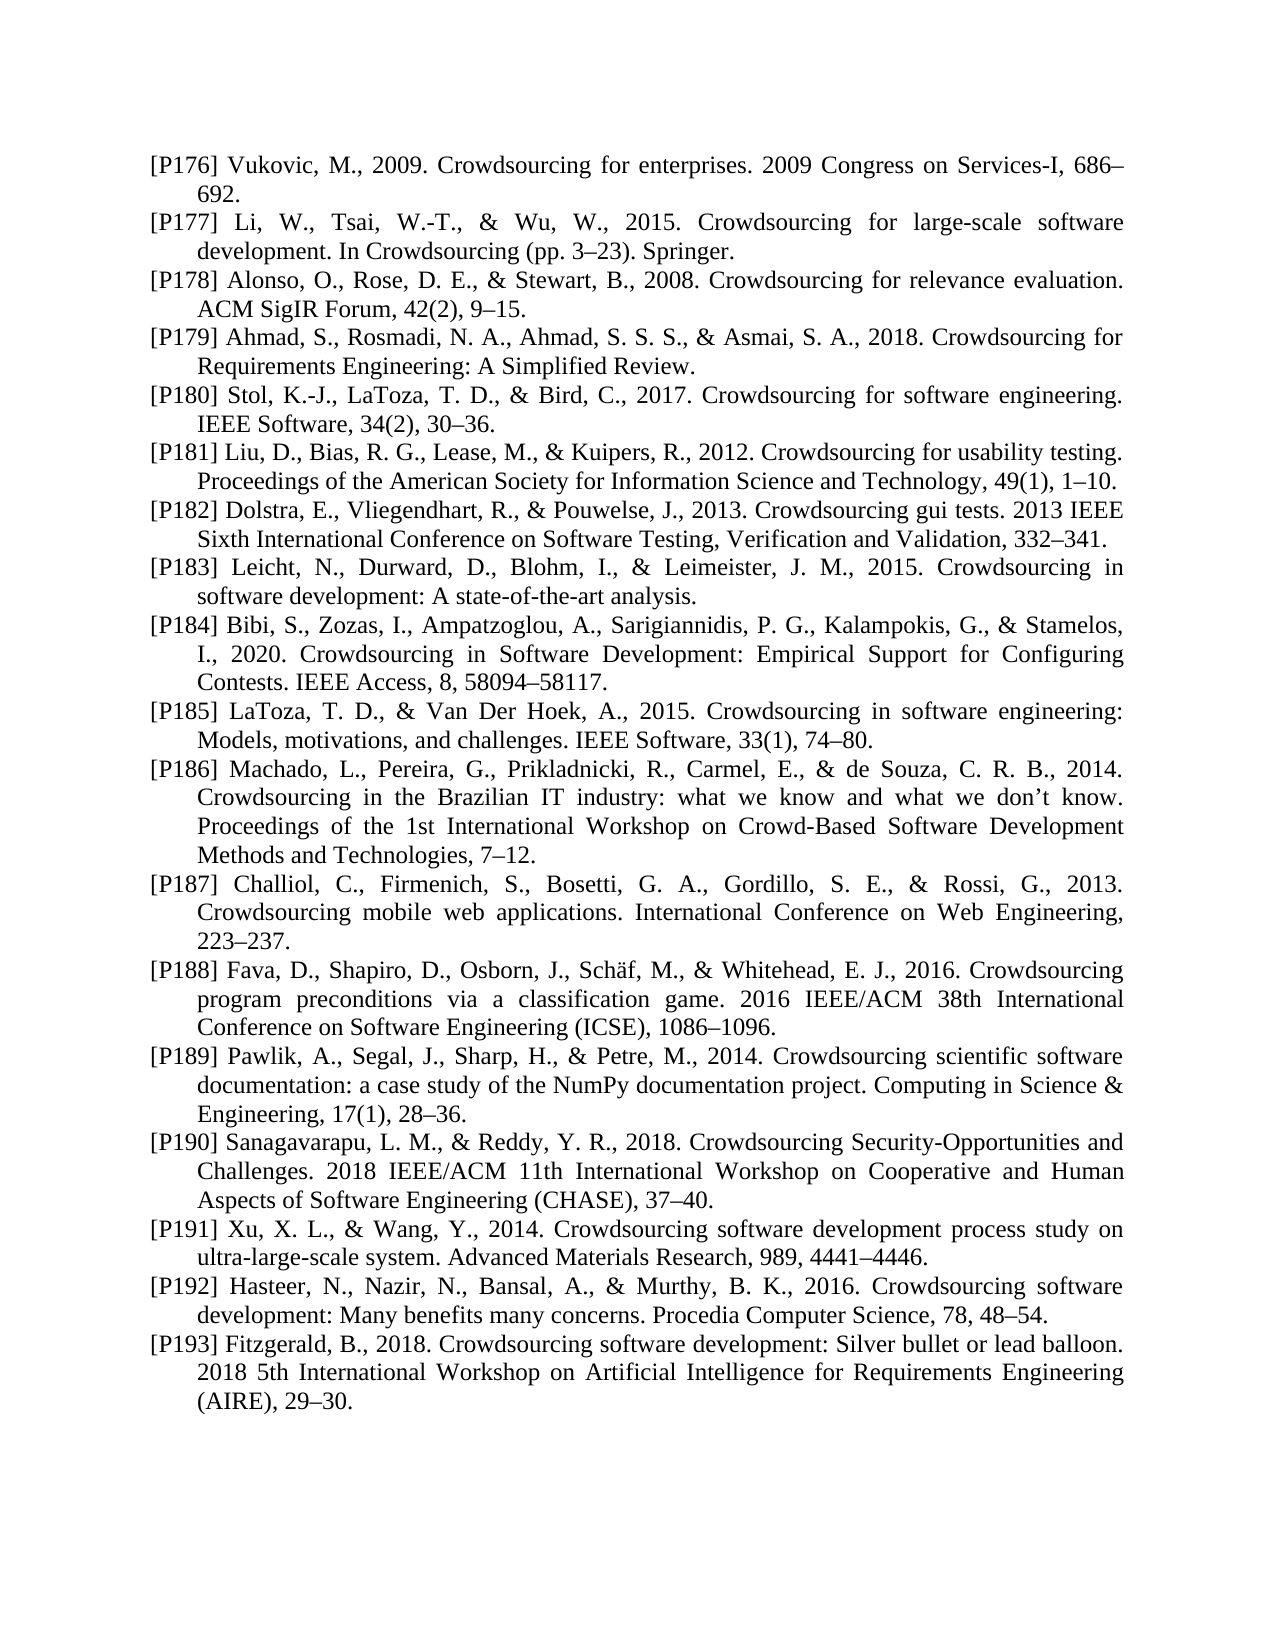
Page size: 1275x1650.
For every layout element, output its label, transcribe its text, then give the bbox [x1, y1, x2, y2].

text [P186] Machado, L., Pereira, G., Prikladnicki, R., Carmel, E., & de Souza, C. R. B., 2014. Crowdsourcing in the Brazilian IT industry: what we know and what we don’t know. Proceedings of the 1st International Workshop on Crowd-Based Software Development Methods and Technologies, 7–12. [150, 754, 1125, 869]
text [P191] Xu, X. L., & Wang, Y., 2014. Crowdsourcing software development process study on ultra-large-scale system. Advanced Materials Research, 989, 4441–4446. [150, 1214, 1125, 1271]
text [P178] Alonso, O., Rose, D. E., & Stewart, B., 2008. Crowdsourcing for relevance evaluation. ACM SigIR Forum, 42(2), 9–15. [150, 265, 1125, 322]
text [P176] Vukovic, M., 2009. Crowdsourcing for enterprises. 2009 Congress on Services-I, 686–692. [150, 150, 1125, 207]
text [P184] Bibi, S., Zozas, I., Ampatzoglou, A., Sarigiannidis, P. G., Kalampokis, G., & Stamelos, I., 2020. Crowdsourcing in Software Development: Empirical Support for Configuring Contests. IEEE Access, 8, 58094–58117. [150, 610, 1125, 696]
text [P181] Liu, D., Bias, R. G., Lease, M., & Kuipers, R., 2012. Crowdsourcing for usability testing. Proceedings of the American Society for Information Science and Technology, 49(1), 1–10. [150, 437, 1125, 495]
text [P192] Hasteer, N., Nazir, N., Bansal, A., & Murthy, B. K., 2016. Crowdsourcing software development: Many benefits many concerns. Procedia Computer Science, 78, 48–54. [150, 1271, 1125, 1329]
text [P182] Dolstra, E., Vliegendhart, R., & Pouwelse, J., 2013. Crowdsourcing gui tests. 2013 IEEE Sixth International Conference on Software Testing, Verification and Validation, 332–341. [150, 495, 1125, 552]
text [P189] Pawlik, A., Segal, J., Sharp, H., & Petre, M., 2014. Crowdsourcing scientific software documentation: a case study of the NumPy documentation project. Computing in Science & Engineering, 17(1), 28–36. [150, 1041, 1125, 1127]
text [P179] Ahmad, S., Rosmadi, N. A., Ahmad, S. S. S., & Asmai, S. A., 2018. Crowdsourcing for Requirements Engineering: A Simplified Review. [150, 322, 1125, 380]
text [P188] Fava, D., Shapiro, D., Osborn, J., Schäf, M., & Whitehead, E. J., 2016. Crowdsourcing program preconditions via a classification game. 2016 IEEE/ACM 38th International Conference on Software Engineering (ICSE), 1086–1096. [150, 955, 1125, 1041]
text [P187] Challiol, C., Firmenich, S., Bosetti, G. A., Gordillo, S. E., & Rossi, G., 2013. Crowdsourcing mobile web applications. International Conference on Web Engineering, 223–237. [150, 869, 1125, 955]
text [P190] Sanagavarapu, L. M., & Reddy, Y. R., 2018. Crowdsourcing Security-Opportunities and Challenges. 2018 IEEE/ACM 11th International Workshop on Cooperative and Human Aspects of Software Engineering (CHASE), 37–40. [150, 1127, 1125, 1214]
text [P177] Li, W., Tsai, W.-T., & Wu, W., 2015. Crowdsourcing for large-scale software development. In Crowdsourcing (pp. 3–23). Springer. [150, 207, 1125, 265]
text [P180] Stol, K.-J., LaToza, T. D., & Bird, C., 2017. Crowdsourcing for software engineering. IEEE Software, 34(2), 30–36. [150, 380, 1125, 437]
text [P183] Leicht, N., Durward, D., Blohm, I., & Leimeister, J. M., 2015. Crowdsourcing in software development: A state-of-the-art analysis. [150, 552, 1125, 610]
text [P193] Fitzgerald, B., 2018. Crowdsourcing software development: Silver bullet or lead balloon. 2018 5th International Workshop on Artificial Intelligence for Requirements Engineering (AIRE), 29–30. [150, 1329, 1125, 1415]
text [P185] LaToza, T. D., & Van Der Hoek, A., 2015. Crowdsourcing in software engineering: Models, motivations, and challenges. IEEE Software, 33(1), 74–80. [150, 696, 1125, 754]
